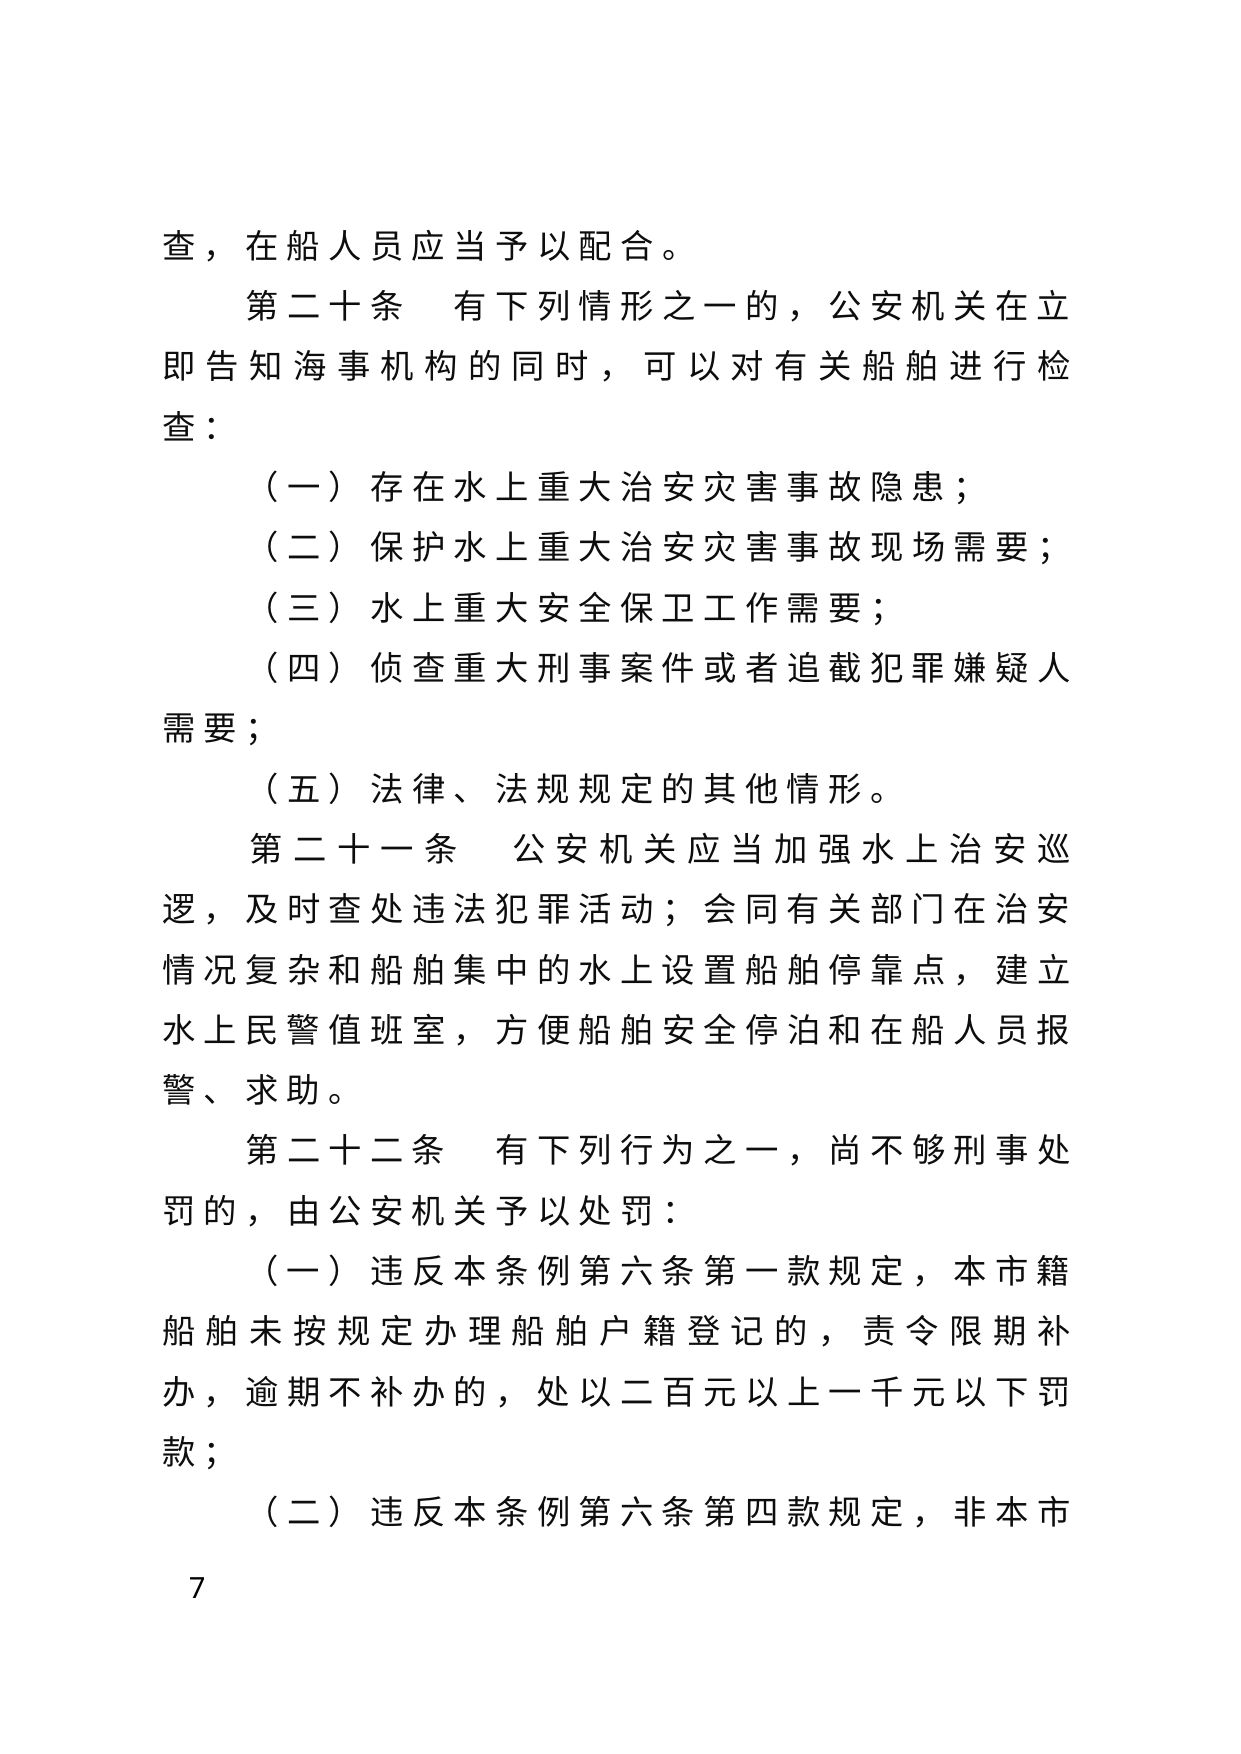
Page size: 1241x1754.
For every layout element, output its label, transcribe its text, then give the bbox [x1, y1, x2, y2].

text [162, 1480, 1078, 1540]
text （一）存在水上重大治安灾害事故隐患； [162, 455, 1078, 515]
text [162, 213, 1078, 274]
text （三）水上重大安全保卫工作需要； [162, 575, 1078, 636]
text 第二十一条 公安机关应当加强水上治安巡逻，及时查处违法犯罪活动；会同有关部门在治安情况复杂和船舶集中的水上设置船舶停靠点，建立水上民警值班室，方便船舶安全停泊和在船人员报警、求助。 [162, 817, 1078, 1118]
text 第二十二条 有下列行为之一，尚不够刑事处罚的，由公安机关予以处罚： [162, 1118, 1078, 1239]
text （一）违反本条例第六条第一款规定，本市籍船舶未按规定办理船舶户籍登记的，责令限期补办，逾期不补办的，处以二百元以上一千元以下罚款； [162, 1239, 1078, 1480]
text （五）法律、法规规定的其他情形。 [162, 756, 1078, 817]
text （二）保护水上重大治安灾害事故现场需要； [162, 515, 1078, 575]
text 第二十条 有下列情形之一的，公安机关在立即告知海事机构的同时，可以对有关船舶进行检查： [162, 274, 1078, 455]
text （四）侦查重大刑事案件或者追截犯罪嫌疑人需要； [162, 636, 1078, 756]
